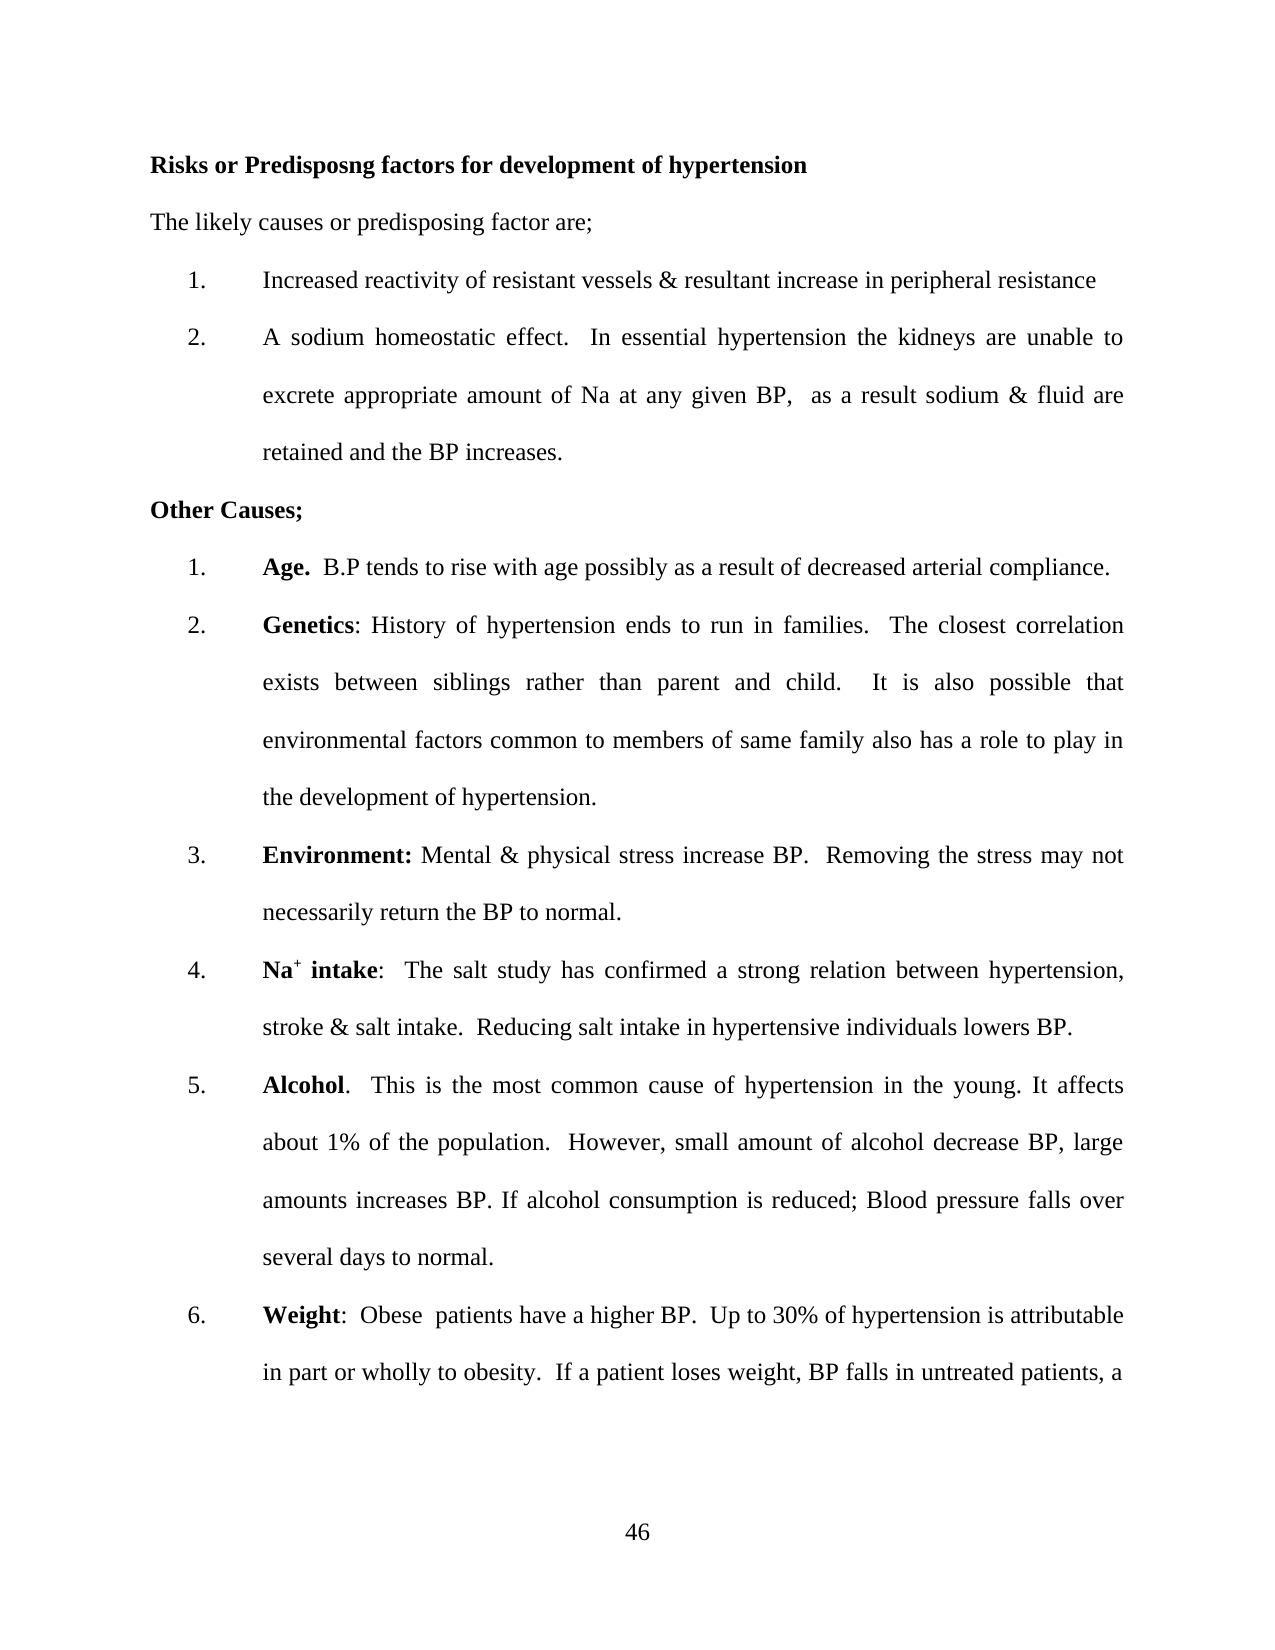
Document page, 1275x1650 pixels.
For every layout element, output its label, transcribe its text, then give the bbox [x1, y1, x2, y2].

list A sodium homeostatic effect. In essential hypertension the kidneys are unable to excrete appropriate amount of Na at any given BP, as a result sodium & fluid are retained and the BP increases. [187, 322, 1125, 466]
list Increased reactivity of resistant vessels & resultant increase in peripheral resistance [187, 265, 1125, 294]
text Other Causes; [150, 495, 1125, 524]
text The likely causes or predisposing factor are; [150, 207, 1125, 236]
list Age. B.P tends to rise with age possibly as a result of decreased arterial compliance. [187, 552, 1125, 581]
list Na+ intake: The salt study has confirmed a strong relation between hypertension, stroke & salt intake. Reducing salt intake in hypertensive individuals lowers BP. [187, 955, 1125, 1041]
subtitle Risks or Predisposng factors for development of hypertension [150, 150, 1125, 179]
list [187, 1300, 1125, 1386]
list Environment: Mental & physical stress increase BP. Removing the stress may not necessarily return the BP to normal. [187, 840, 1125, 926]
list Genetics: History of hypertension ends to run in families. The closest correlation exists between siblings rather than parent and child. It is also possible that environmental factors common to members of same family also has a role to play in the development of hypertension. [187, 610, 1125, 811]
list Alcohol. This is the most common cause of hypertension in the young. It affects about 1% of the population. However, small amount of alcohol decrease BP, large amounts increases BP. If alcohol consumption is reduced; Blood pressure falls over several days to normal. [187, 1070, 1125, 1271]
